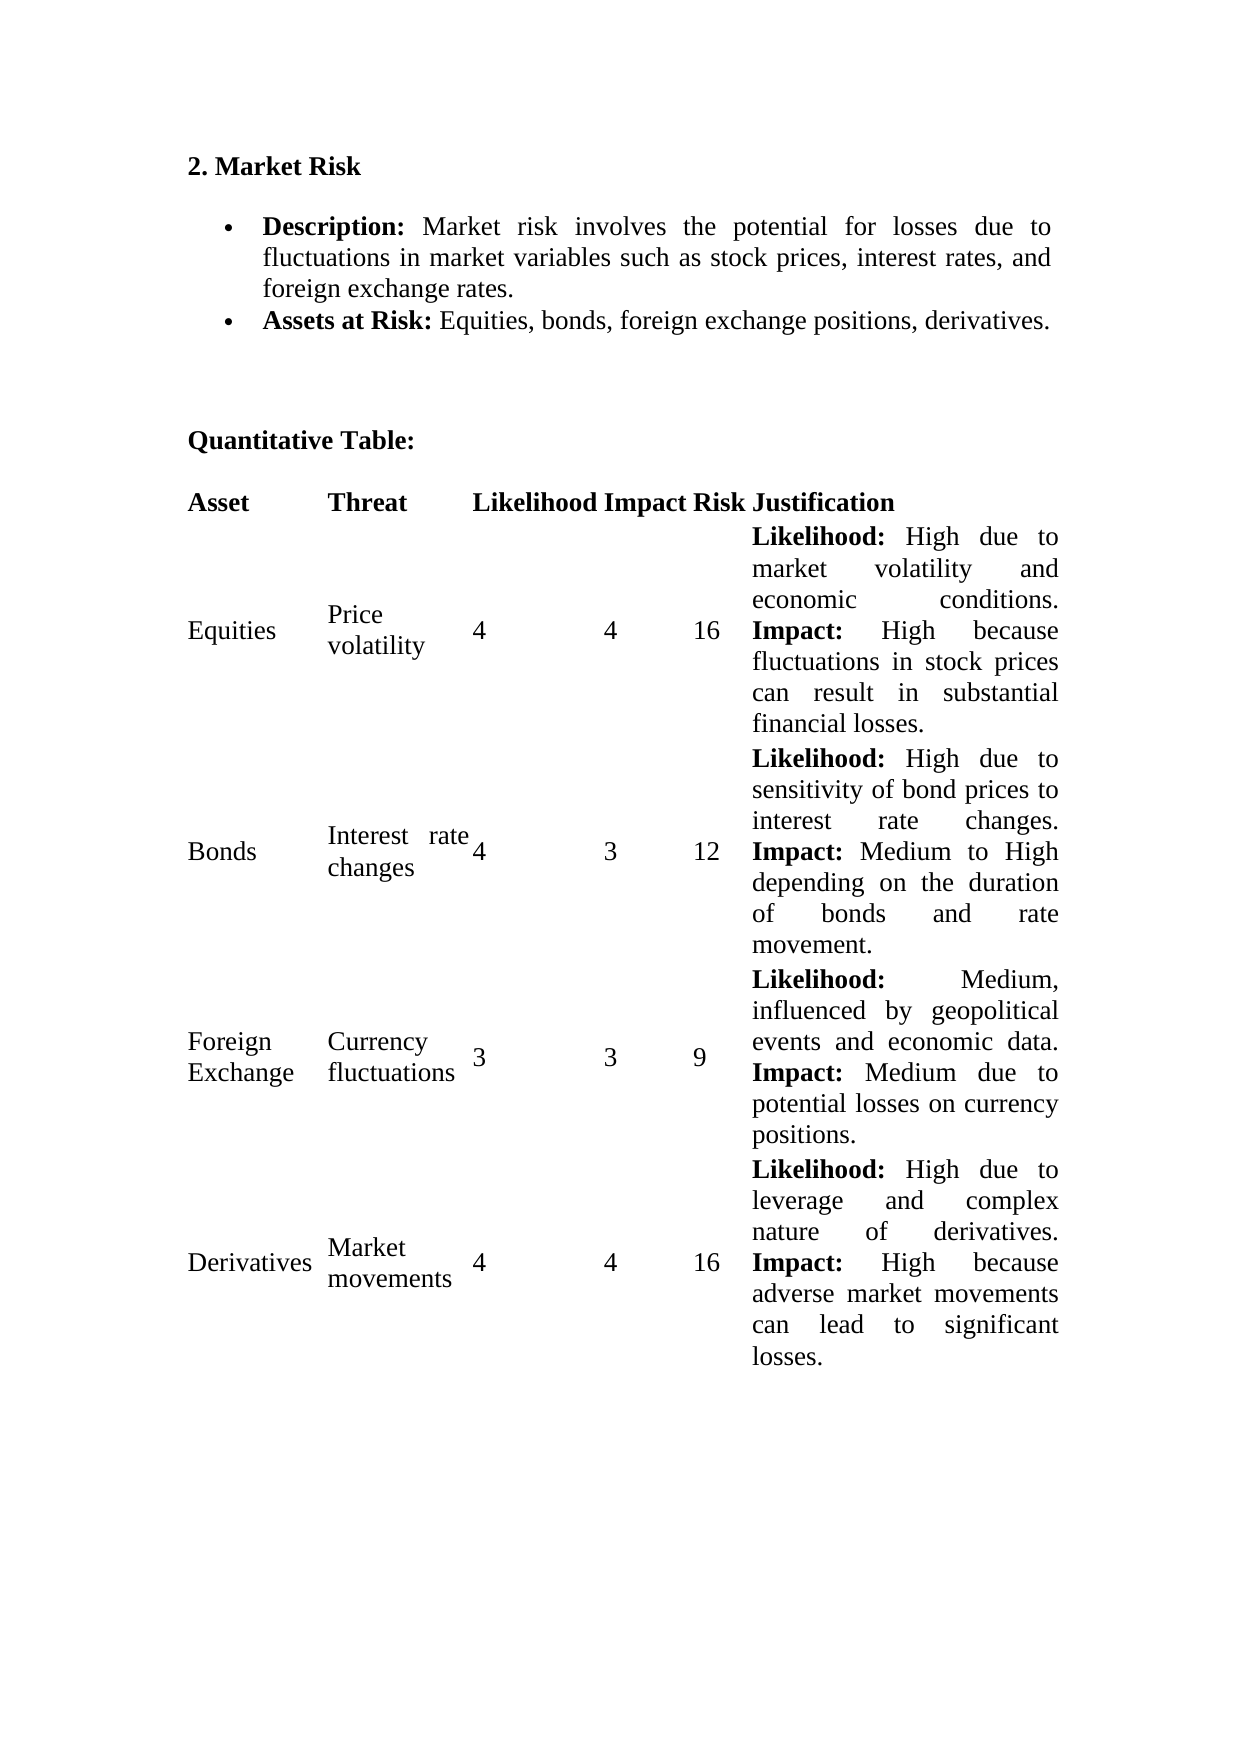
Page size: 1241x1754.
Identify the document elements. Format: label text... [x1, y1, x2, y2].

table_cell 4 [471, 740, 602, 961]
subtitle 2. Market Risk [187, 150, 1053, 181]
table_header Impact [602, 485, 691, 519]
table_cell 4 [471, 519, 602, 740]
table_header Risk [691, 485, 750, 519]
list Assets at Risk: Equities, bonds, foreign exchange positions, derivatives. [225, 304, 1053, 335]
table_cell Interest rate changes [326, 740, 471, 961]
table_header Justification [750, 485, 1061, 519]
table_cell Market movements [326, 1151, 471, 1372]
table_cell Derivatives [186, 1151, 326, 1372]
text Quantitative Table: [187, 424, 1053, 456]
table_cell Price volatility [326, 519, 471, 740]
table_cell Likelihood: High due to market volatility and economic conditions. Impact: High because fluctuations in stock prices can result in substantial financial losses. [750, 519, 1061, 740]
table_cell 16 [691, 1151, 750, 1372]
table_cell Foreign Exchange [186, 961, 326, 1151]
table_cell Currency fluctuations [326, 961, 471, 1151]
table_cell 9 [691, 961, 750, 1151]
table_cell 3 [602, 740, 691, 961]
table_cell 3 [602, 961, 691, 1151]
table_header Likelihood [471, 485, 602, 519]
table_cell Likelihood: High due to sensitivity of bond prices to interest rate changes. Impact: Medium to High depending on the duration of bonds and rate movement. [750, 740, 1061, 961]
table_cell Likelihood: High due to leverage and complex nature of derivatives. Impact: High because adverse market movements can lead to significant losses. [750, 1151, 1061, 1372]
table_cell Bonds [186, 740, 326, 961]
table_cell 3 [471, 961, 602, 1151]
table_cell 4 [471, 1151, 602, 1372]
table_cell 16 [691, 519, 750, 740]
table_header Asset [186, 485, 326, 519]
list Description: Market risk involves the potential for losses due to fluctuations in market variables such as stock prices, interest rates, and foreign exchange rates. [225, 210, 1053, 304]
table_cell 4 [602, 1151, 691, 1372]
table_cell 4 [602, 519, 691, 740]
table_cell Equities [186, 519, 326, 740]
table_cell Likelihood: Medium, influenced by geopolitical events and economic data. Impact: Medium due to potential losses on currency positions. [750, 961, 1061, 1151]
table_cell 12 [691, 740, 750, 961]
table_header Threat [326, 485, 471, 519]
